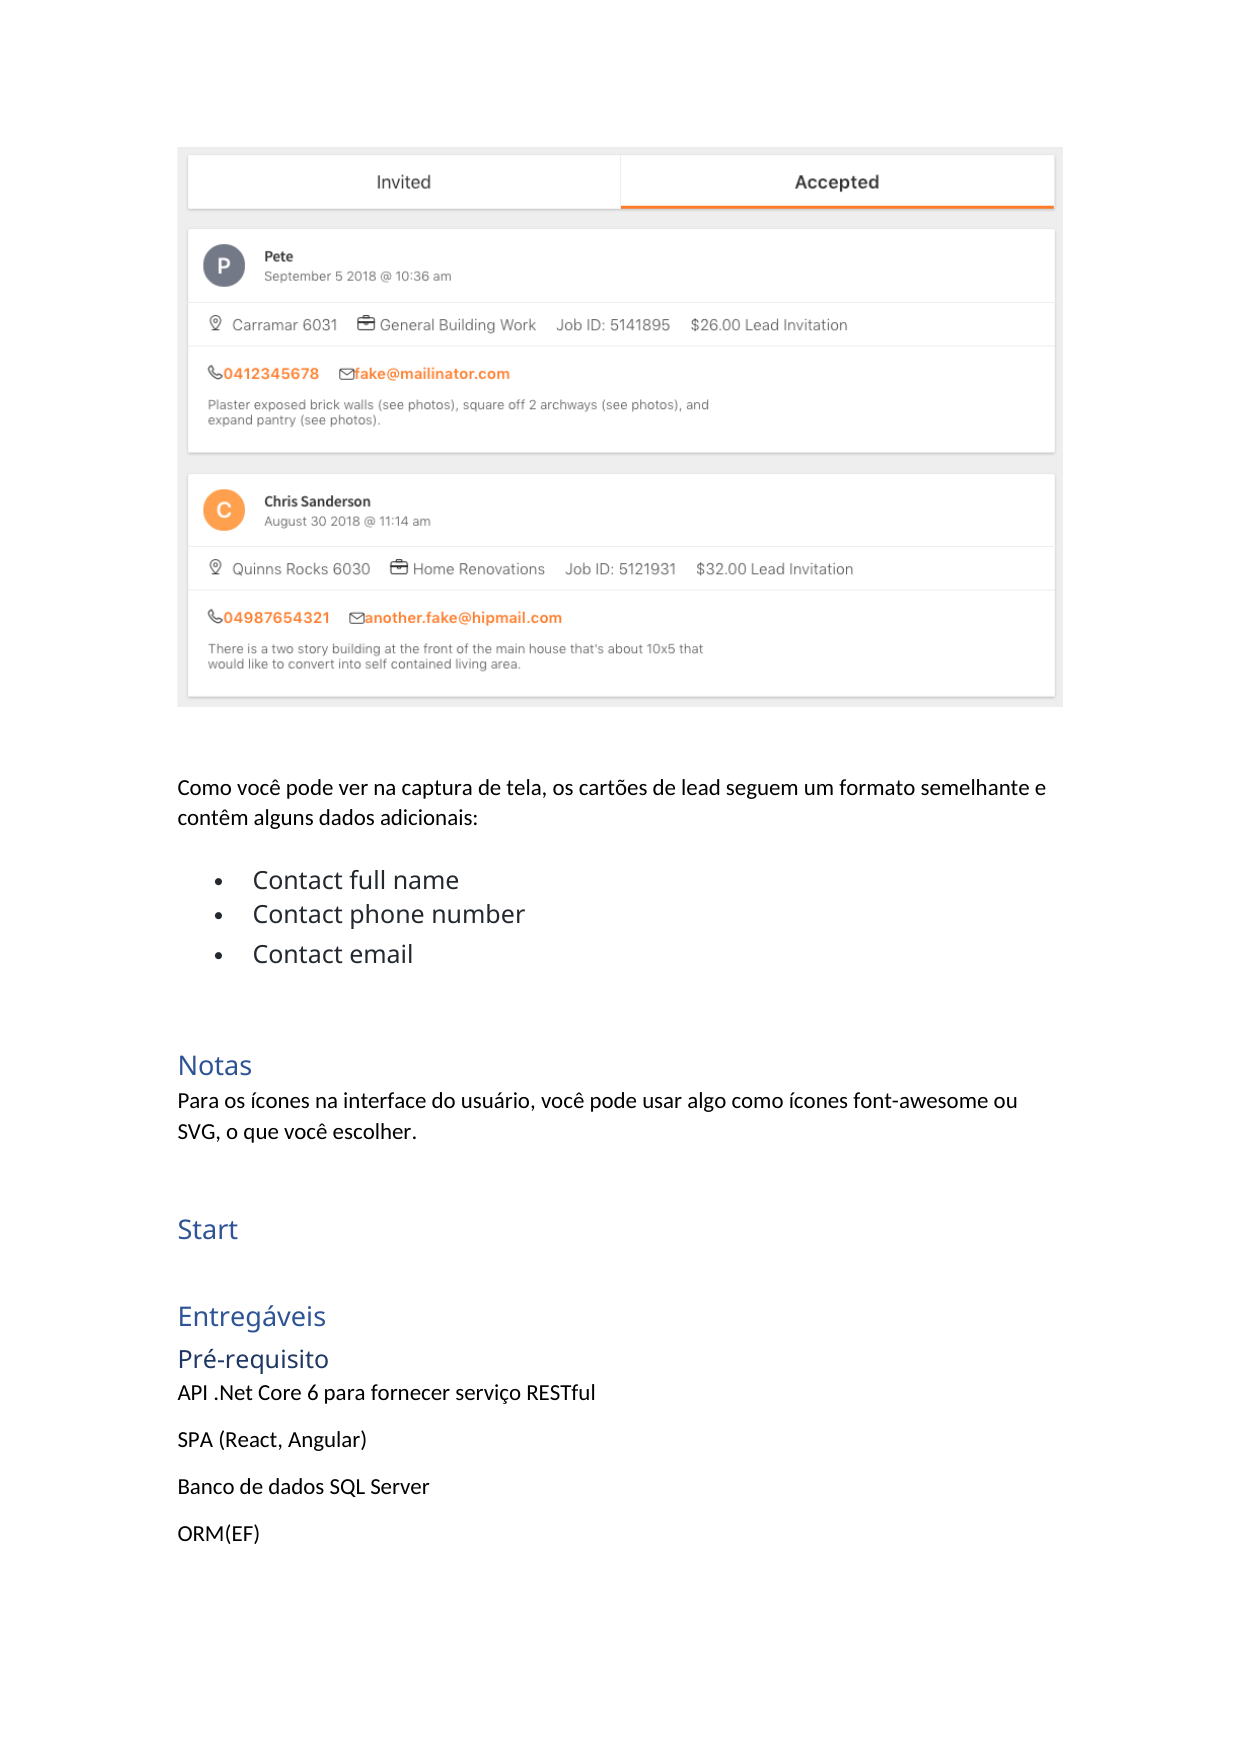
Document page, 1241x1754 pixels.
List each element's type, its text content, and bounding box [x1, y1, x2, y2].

text SPA (React, Angular) [177, 1425, 1063, 1453]
text ORM(EF) [177, 1519, 1063, 1547]
text Para os ícones na interface do usuário, você pode usar algo como ícones font-awesome ou SVG, o que você escolher. [177, 1087, 1063, 1145]
list Contact full name [215, 862, 1063, 896]
text API .Net Core 6 para fornecer serviço RESTful [177, 1378, 1063, 1406]
text Como você pode ver na captura de tela, os cartões de lead seguem um formato semelhante e contêm alguns dados adicionais: [177, 773, 1063, 831]
subtitle Notas [177, 1047, 1063, 1084]
list Contact phone number [215, 896, 1063, 931]
subtitle Pré-requisito [177, 1341, 1063, 1375]
text Banco de dados SQL Server [177, 1472, 1063, 1500]
picture [177, 147, 1063, 707]
subtitle Entregáveis [177, 1297, 1063, 1334]
subtitle Start [177, 1211, 1063, 1247]
list Contact email [215, 937, 1063, 971]
